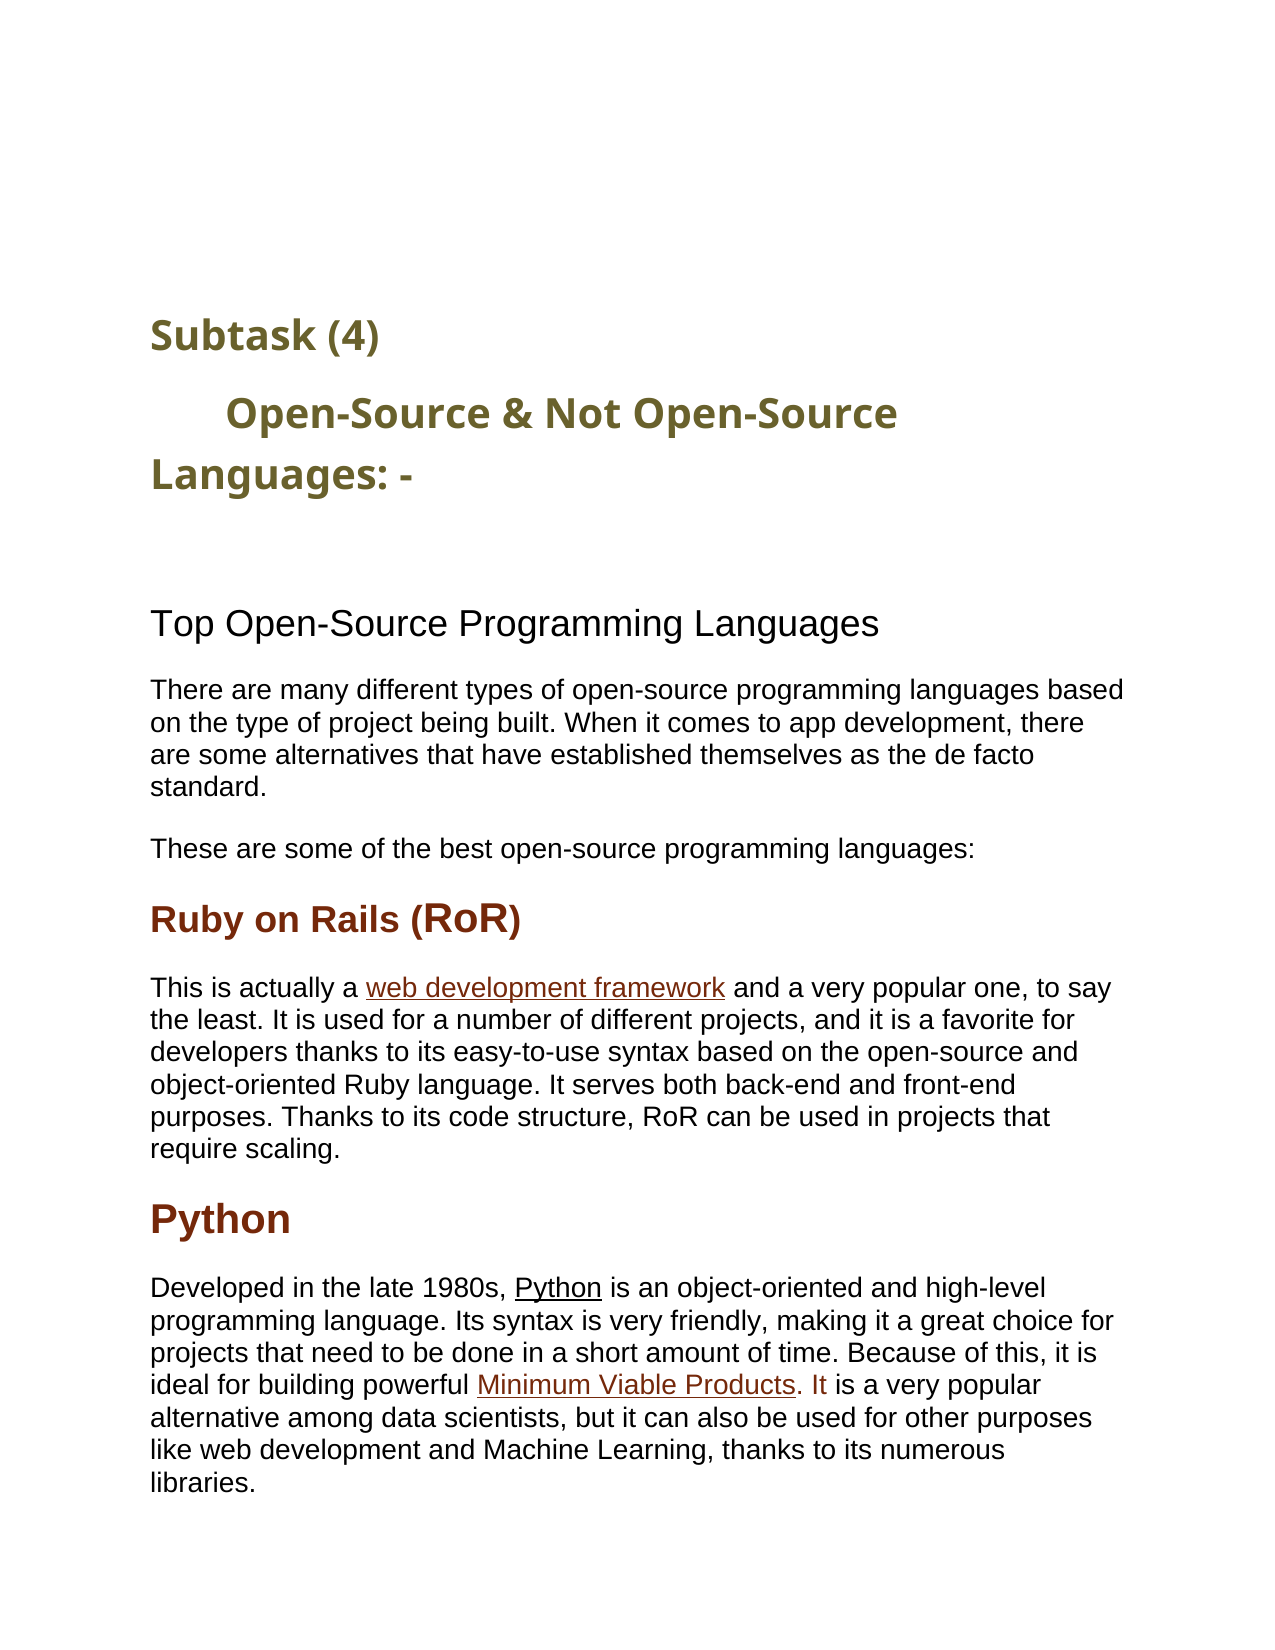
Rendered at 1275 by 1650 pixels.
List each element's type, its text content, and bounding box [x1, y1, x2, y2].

text Subtask (4) [150, 306, 1125, 363]
text These are some of the best open-source programming languages: [150, 832, 1125, 864]
text Developed in the late 1980s, Python is an object-oriented and high-level programming language. Its syntax is very friendly, making it a great choice for projects that need to be done in a short amount of time. Because of this, it is ideal for building powerful Minimum Viable Products. It is a very popular alternative among data scientists, but it can also be used for other purposes like web development and Machine Learning, thanks to its numerous libraries. [150, 1271, 1125, 1498]
subtitle Python [150, 1194, 1125, 1242]
text There are many different types of open-source programming languages based on the type of project being built. When it comes to app development, there are some alternatives that have established themselves as the de facto standard. [150, 673, 1125, 803]
subtitle Ruby on Rails (RoR) [150, 893, 1125, 941]
text Open-Source & Not Open-Source Languages: - [150, 384, 1125, 502]
text This is actually a web development framework and a very popular one, to say the least. It is used for a number of different projects, and it is a favorite for developers thanks to its easy-to-use syntax based on the open-source and object-oriented Ruby language. It serves both back-end and front-end purposes. Thanks to its code structure, RoR can be used in projects that require scaling. [150, 971, 1125, 1165]
subtitle Top Open-Source Programming Languages [150, 601, 1125, 644]
